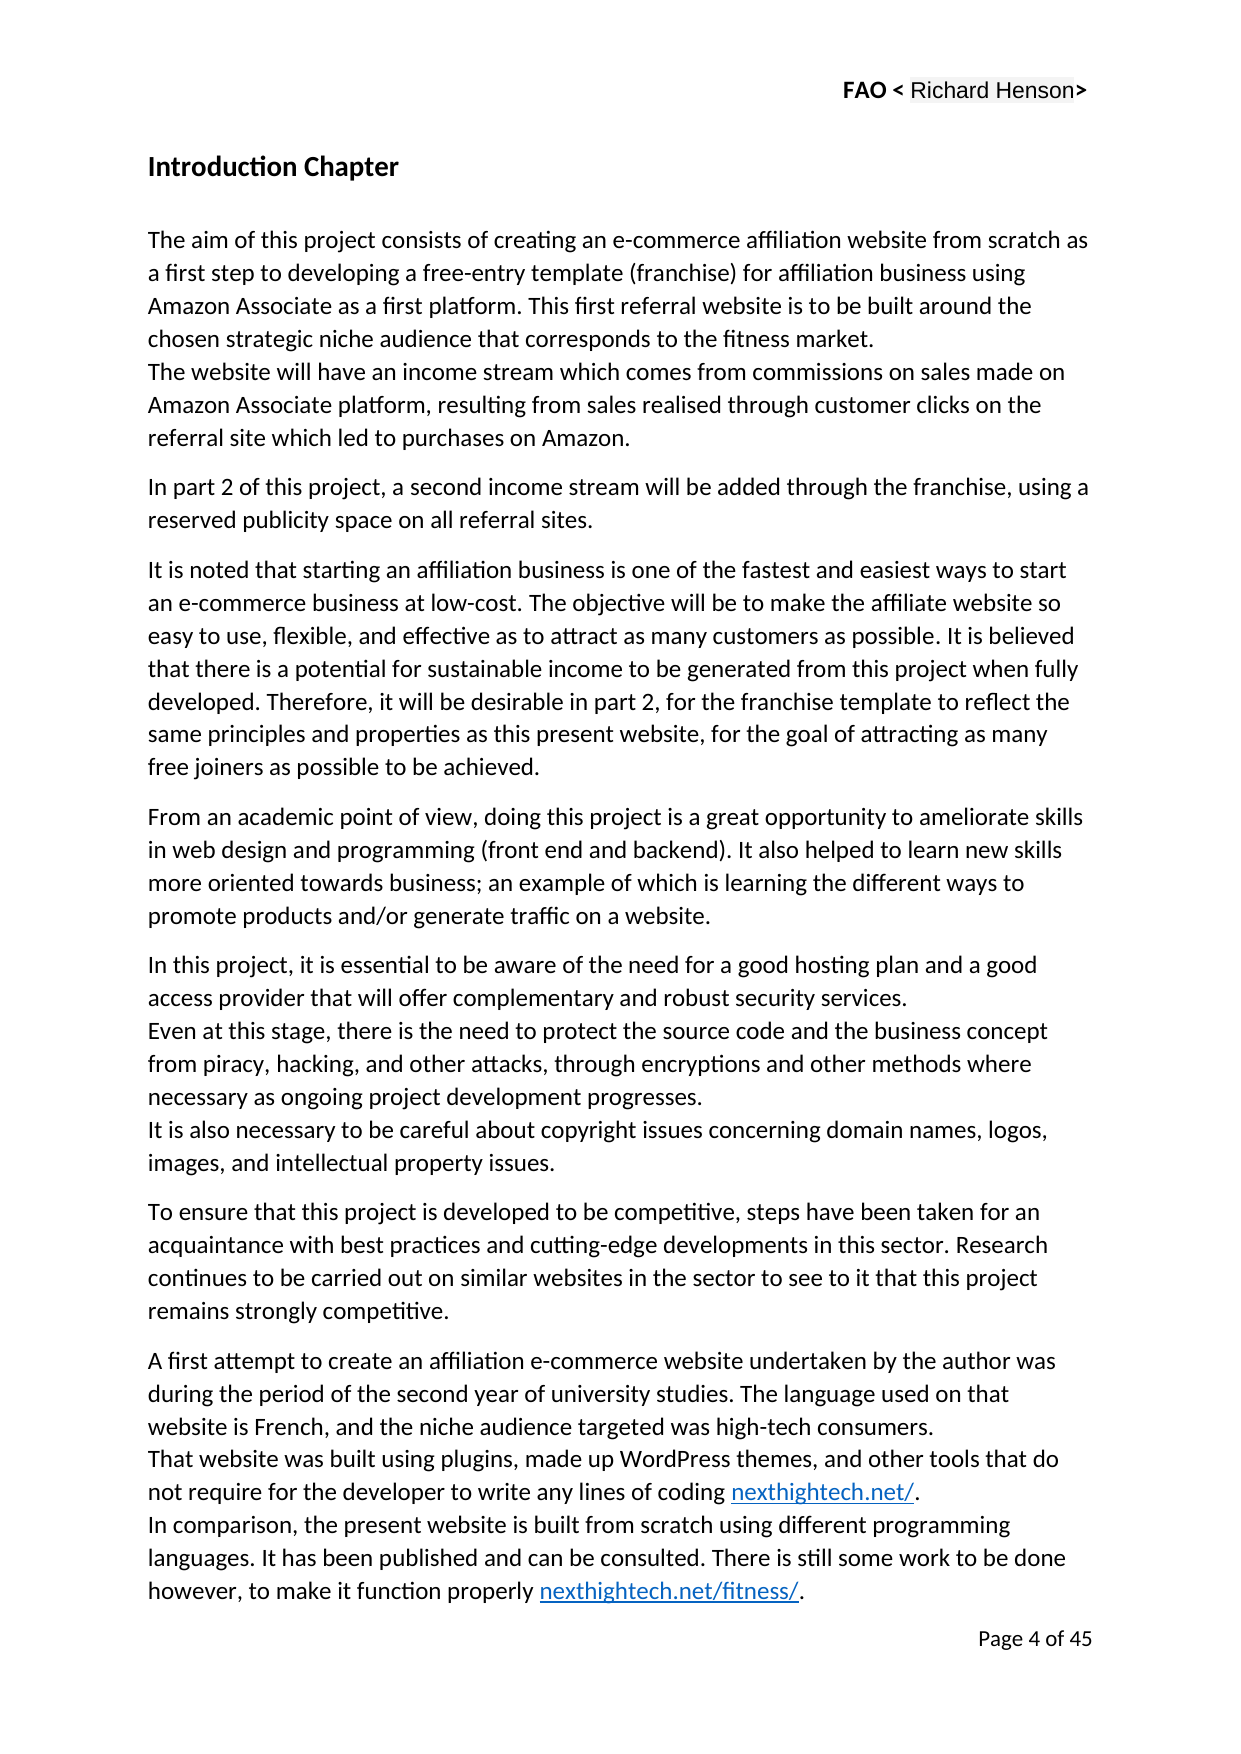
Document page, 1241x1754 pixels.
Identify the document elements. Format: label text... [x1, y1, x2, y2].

text A first attempt to create an affiliation e-commerce website undertaken by the author was during the period of the second year of university studies. The language used on that website is French, and the niche audience targeted was high-tech consumers. That website was built using plugins, made up WordPress themes, and other tools that do not require for the developer to write any lines of coding nexthightech.net/. In comparison, the present website is built from scratch using different programming languages. It has been published and can be consulted. There is still some work to be done however, to make it function properly nexthightech.net/fitness/. [148, 1345, 1093, 1606]
text Introduction Chapter [148, 148, 1093, 222]
text It is noted that starting an affiliation business is one of the fastest and easiest ways to start an e-commerce business at low-cost. The objective will be to make the affiliate website so easy to use, flexible, and effective as to attract as many customers as possible. It is believed that there is a potential for sustainable income to be generated from this project when fully developed. Therefore, it will be desirable in part 2, for the franchise template to reflect the same principles and properties as this present website, for the goal of attracting as many free joiners as possible to be achieved. [148, 554, 1093, 782]
text From an academic point of view, doing this project is a great opportunity to ameliorate skills in web design and programming (front end and backend). It also helped to learn new skills more oriented towards business; an example of which is learning the different ways to promote products and/or generate traffic on a website. [148, 801, 1093, 930]
text To ensure that this project is developed to be competitive, steps have been taken for an acquaintance with best practices and cutting-edge developments in this sector. Research continues to be carried out on similar websites in the sector to see to it that this project remains strongly competitive. [148, 1197, 1093, 1326]
text In part 2 of this project, a second income stream will be added through the franchise, using a reserved publicity space on all referral sites. [148, 472, 1093, 535]
text The aim of this project consists of creating an e-commerce affiliation website from scratch as a first step to developing a free-entry template (franchise) for affiliation business using Amazon Associate as a first platform. This first referral website is to be built around the chosen strategic niche audience that corresponds to the fitness market. The website will have an income stream which comes from commissions on sales made on Amazon Associate platform, resulting from sales realised through customer clicks on the referral site which led to purchases on Amazon. [148, 224, 1093, 452]
text In this project, it is essential to be aware of the need for a good hosting plan and a good access provider that will offer complementary and robust security services. Even at this stage, there is the need to protect the source code and the business concept from piracy, hacking, and other attacks, through encryptions and other methods where necessary as ongoing project development progresses. It is also necessary to be careful about copyright issues concerning domain names, logos, images, and intellectual property issues. [148, 949, 1093, 1177]
